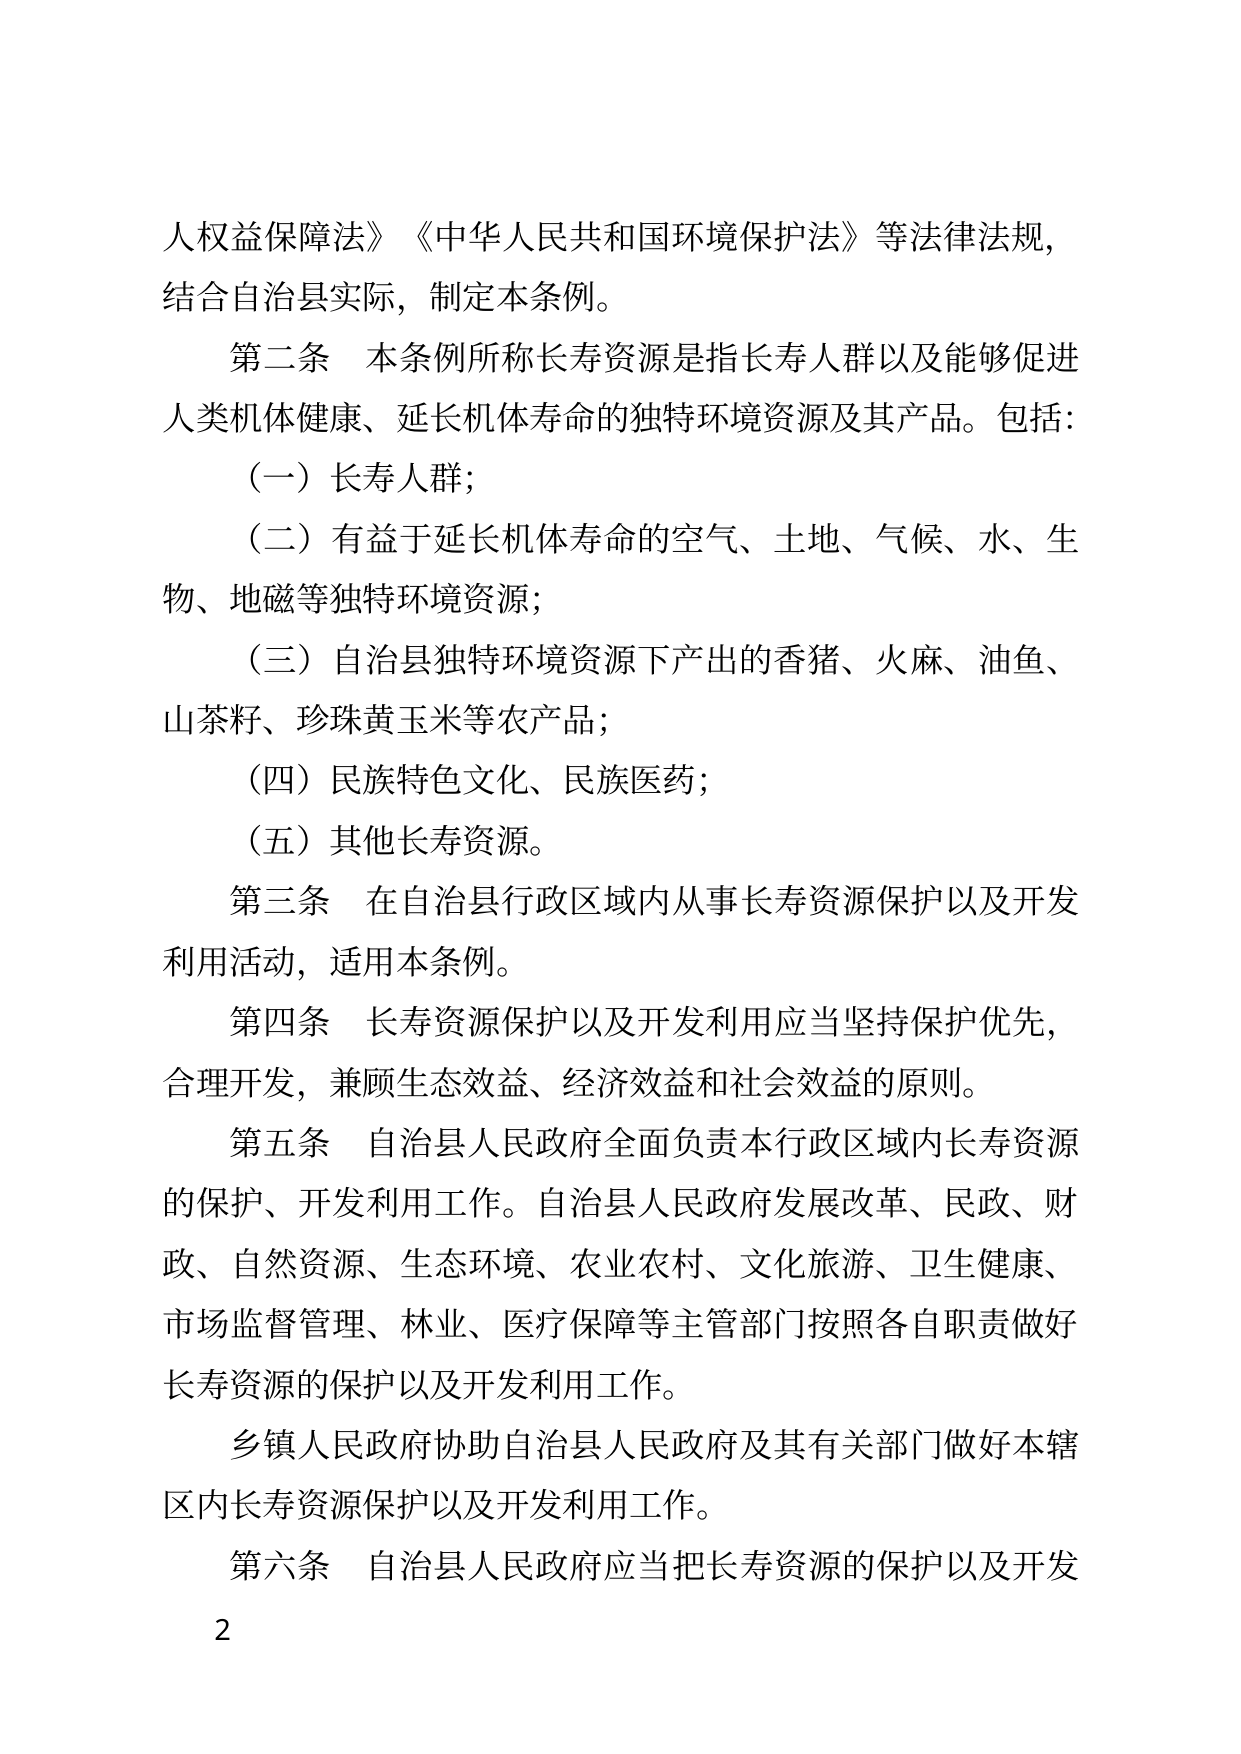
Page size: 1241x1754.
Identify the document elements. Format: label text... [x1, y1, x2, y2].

text （二）有益于延长机体寿命的空气、土地、气候、水、生物、地磁等独特环境资源； [162, 503, 1081, 624]
text 乡镇人民政府协助自治县人民政府及其有关部门做好本辖区内长寿资源保护以及开发利用工作。 [162, 1409, 1081, 1530]
text （四）民族特色文化、民族医药； [162, 744, 1081, 805]
text 第三条 在自治县行政区域内从事长寿资源保护以及开发利用活动，适用本条例。 [162, 865, 1081, 986]
text 第五条 自治县人民政府全面负责本行政区域内长寿资源的保护、开发利用工作。自治县人民政府发展改革、民政、财政、自然资源、生态环境、农业农村、文化旅游、卫生健康、市场监督管理、林业、医疗保障等主管部门按照各自职责做好长寿资源的保护以及开发利用工作。 [162, 1107, 1081, 1409]
text （三）自治县独特环境资源下产出的香猪、火麻、油鱼、山茶籽、珍珠黄玉米等农产品； [162, 624, 1081, 744]
text （一）长寿人群； [162, 442, 1081, 503]
text 第四条 长寿资源保护以及开发利用应当坚持保护优先，合理开发，兼顾生态效益、经济效益和社会效益的原则。 [162, 986, 1081, 1107]
text （五）其他长寿资源。 [162, 805, 1081, 865]
text 第二条 本条例所称长寿资源是指长寿人群以及能够促进人类机体健康、延长机体寿命的独特环境资源及其产品。包括： [162, 322, 1081, 442]
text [162, 1530, 1081, 1590]
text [162, 201, 1081, 322]
